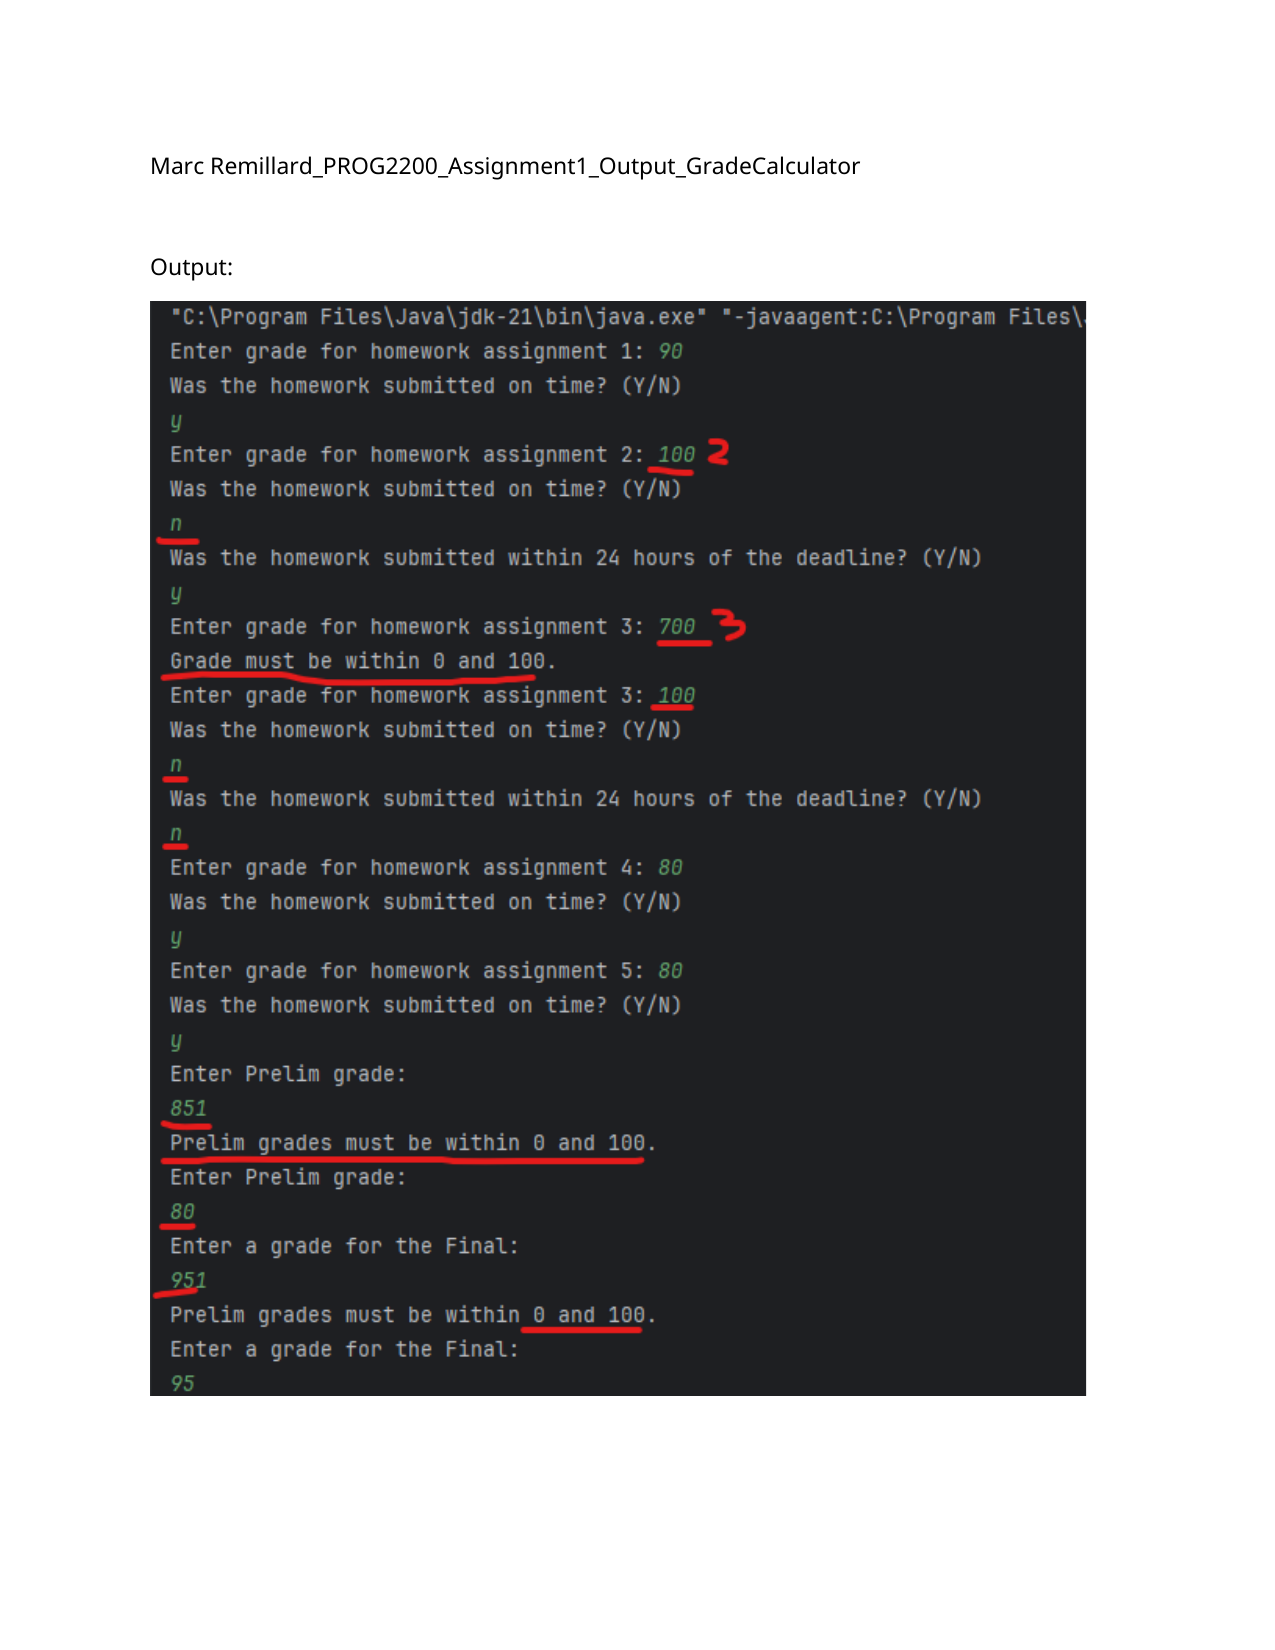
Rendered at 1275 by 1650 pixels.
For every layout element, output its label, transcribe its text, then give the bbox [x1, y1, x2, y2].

picture [150, 301, 1087, 1396]
text Marc Remillard_PROG2200_Assignment1_Output_GradeCalculator [150, 150, 1125, 181]
text Output: [150, 251, 1125, 282]
